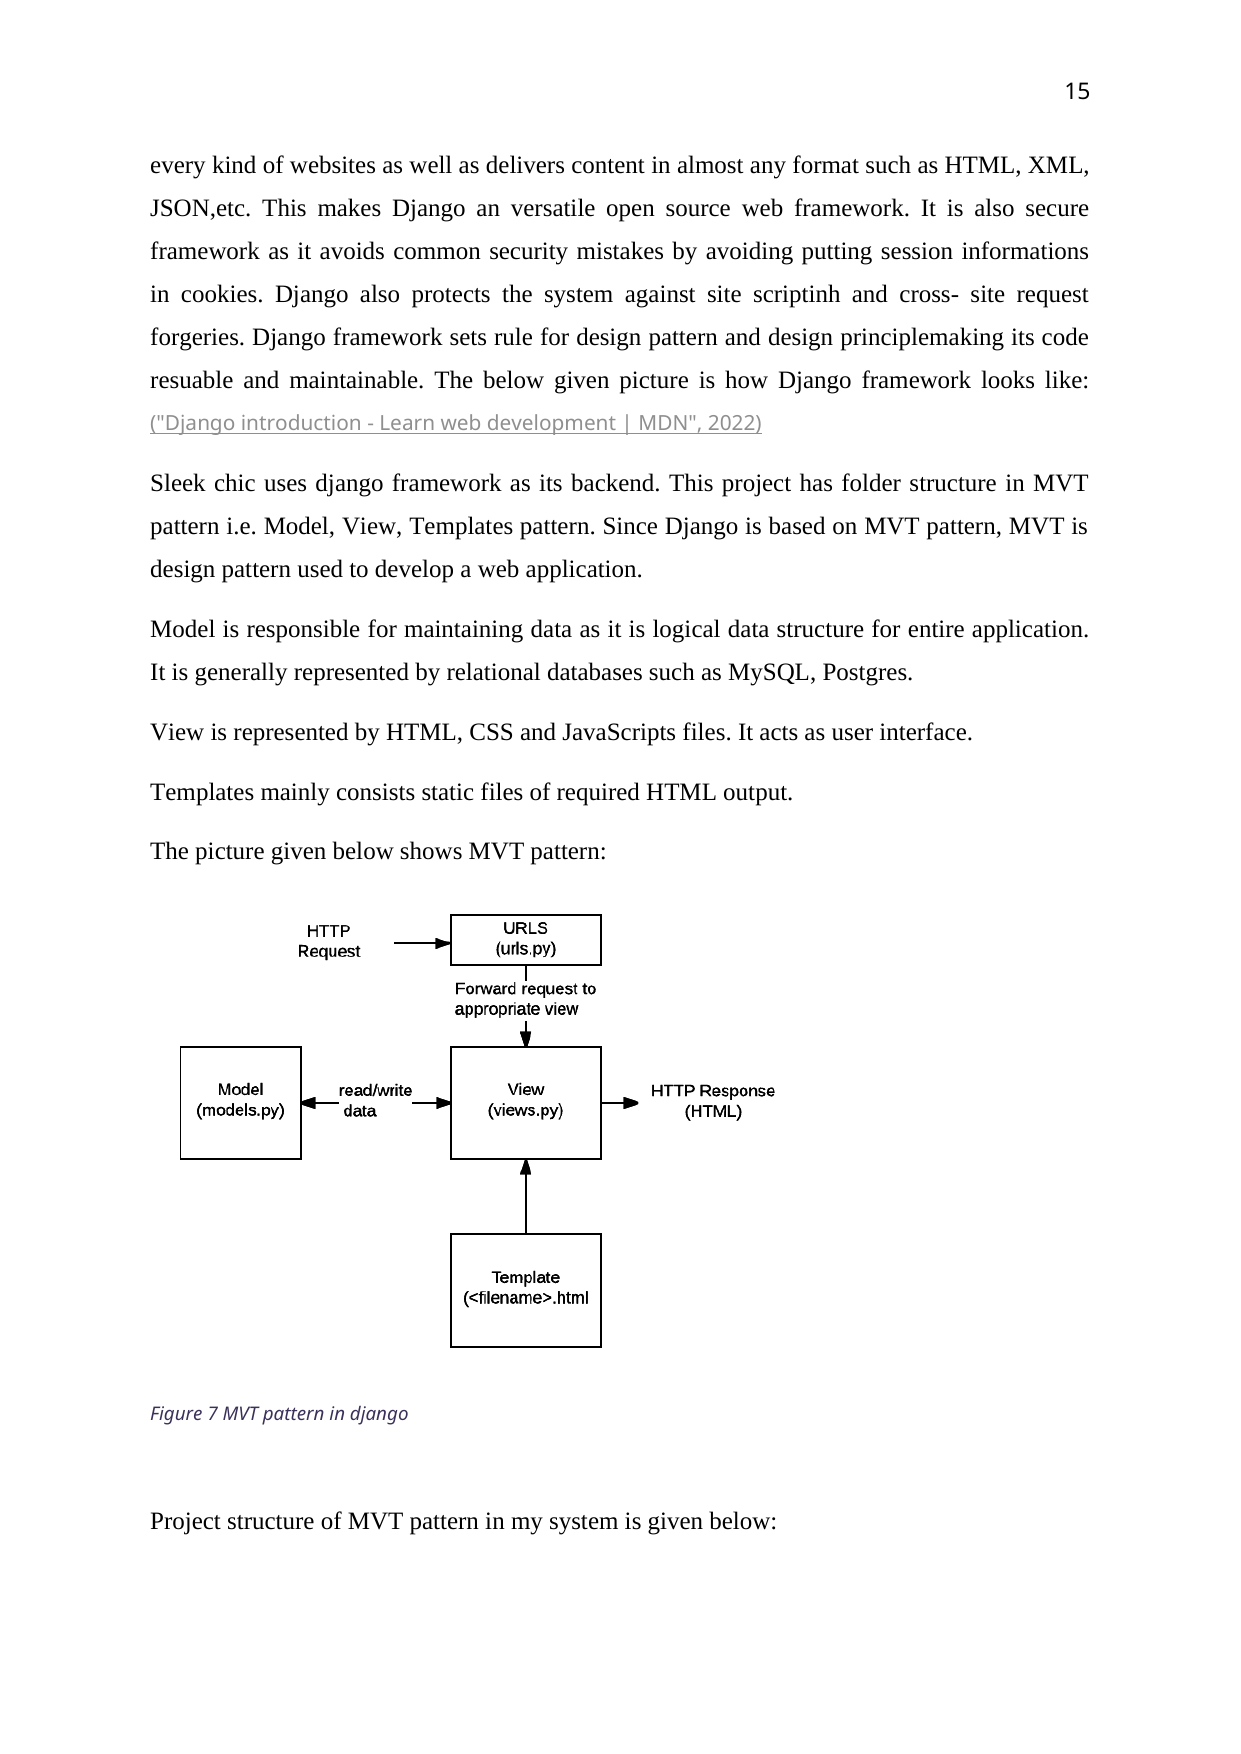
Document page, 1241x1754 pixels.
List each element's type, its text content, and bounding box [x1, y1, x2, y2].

text Templates mainly consists static files of required HTML output. [150, 777, 1090, 805]
text Figure 7 MVT pattern in django [150, 1400, 1090, 1426]
text Project structure of MVT pattern in my system is given below: [150, 1506, 1090, 1535]
picture [150, 896, 819, 1368]
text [150, 150, 1090, 437]
text View is represented by HTML, CSS and JavaScripts files. It acts as user interface. [150, 717, 1090, 746]
text Model is responsible for maintaining data as it is logical data structure for entire application. It is generally represented by relational databases such as MySQL, Postgres. [150, 614, 1090, 686]
text The picture given below shows MVT pattern: [150, 836, 1090, 865]
text Sleek chic uses django framework as its backend. This project has folder structure in MVT pattern i.e. Model, View, Templates pattern. Since Django is based on MVT pattern, MVT is design pattern used to develop a web application. [150, 468, 1090, 583]
